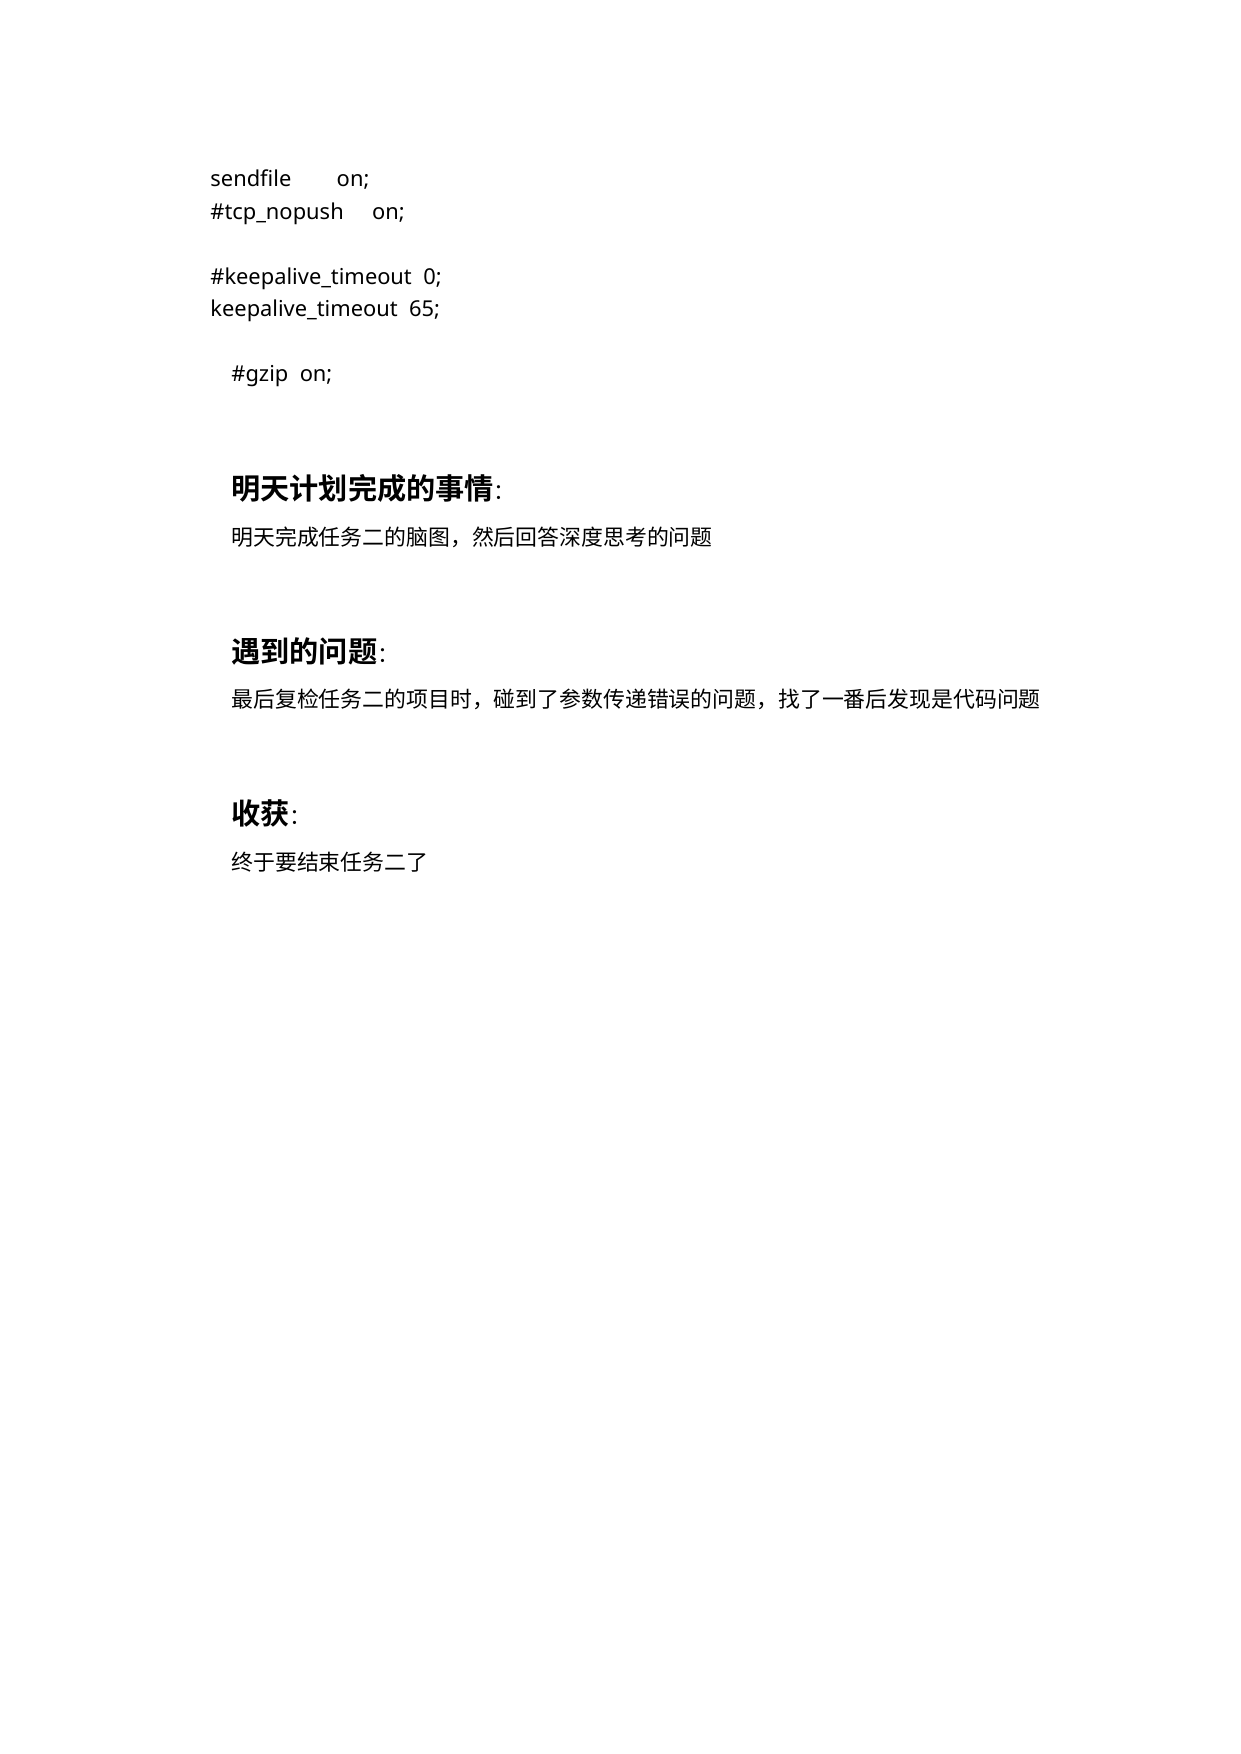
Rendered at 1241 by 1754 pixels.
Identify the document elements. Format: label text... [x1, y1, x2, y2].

text #tcp_nopush on; [187, 194, 1053, 227]
text 明天计划完成的事情： [187, 454, 1053, 519]
text 终于要结束任务二了 [187, 844, 1053, 877]
text 明天完成任务二的脑图，然后回答深度思考的问题 [187, 519, 1053, 552]
text #keepalive_timeout 0; [187, 259, 1053, 292]
text keepalive_timeout 65; [187, 292, 1053, 324]
text 遇到的问题： [187, 617, 1053, 682]
text #gzip on; [187, 357, 1053, 389]
text 最后复检任务二的项目时，碰到了参数传递错误的问题，找了一番后发现是代码问题 [187, 682, 1053, 714]
text sendfile on; [187, 162, 1053, 194]
text 收获： [187, 779, 1053, 844]
